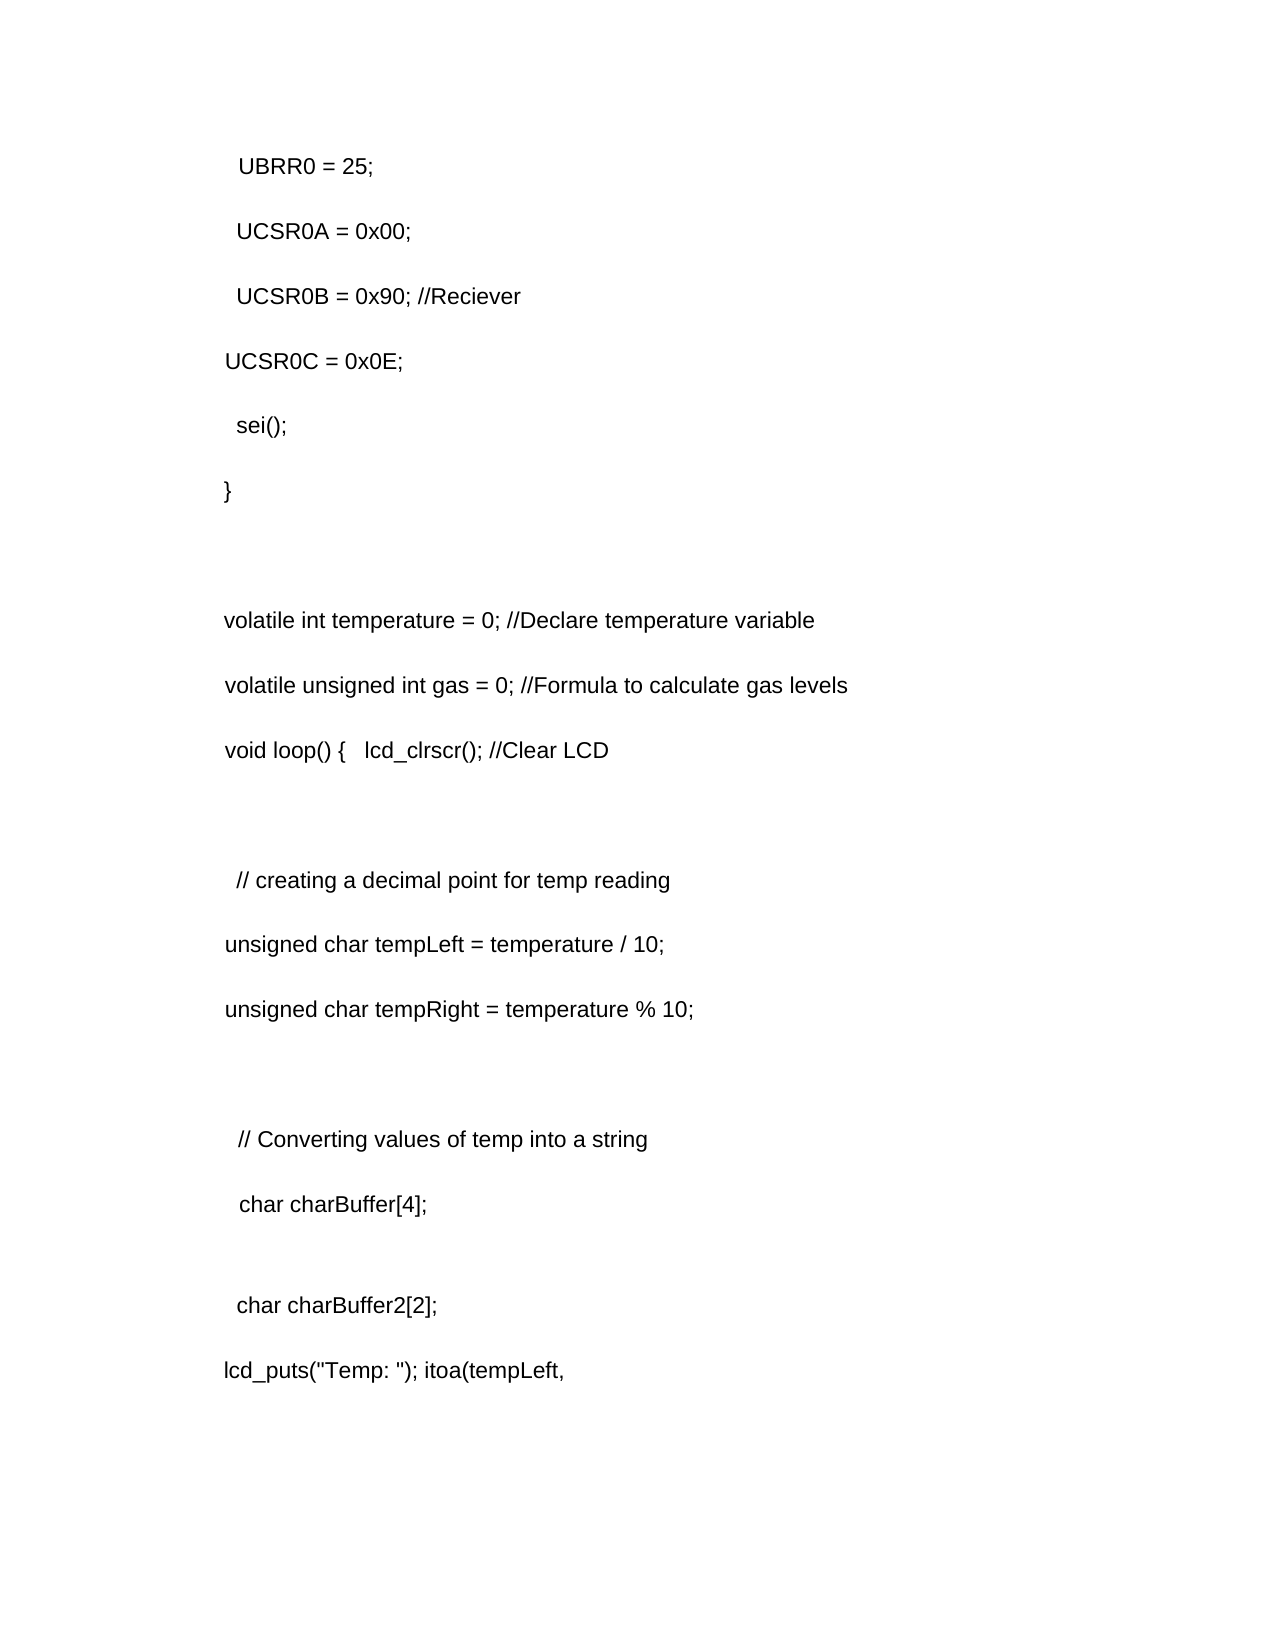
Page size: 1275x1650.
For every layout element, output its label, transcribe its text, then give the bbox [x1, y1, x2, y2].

text UCSR0A = 0x00; [223, 218, 1117, 244]
text // creating a decimal point for temp reading unsigned char tempLeft = temperature / 10; unsigned char tempRight = temperature % 10; [223, 867, 772, 1022]
text sei(); [223, 412, 1117, 439]
text UCSR0B = 0x90; //Reciever UCSR0C = 0x0E; [223, 283, 623, 374]
text volatile int temperature = 0; //Declare temperature variable volatile unsigned int gas = 0; //Formula to calculate gas levels void loop() { lcd_clrscr(); //Clear LCD [223, 607, 848, 763]
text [223, 1292, 578, 1383]
text UBRR0 = 25; [238, 153, 1117, 179]
text } [223, 477, 1117, 504]
text // Converting values of temp into a string char charBuffer[4]; [238, 1126, 699, 1217]
